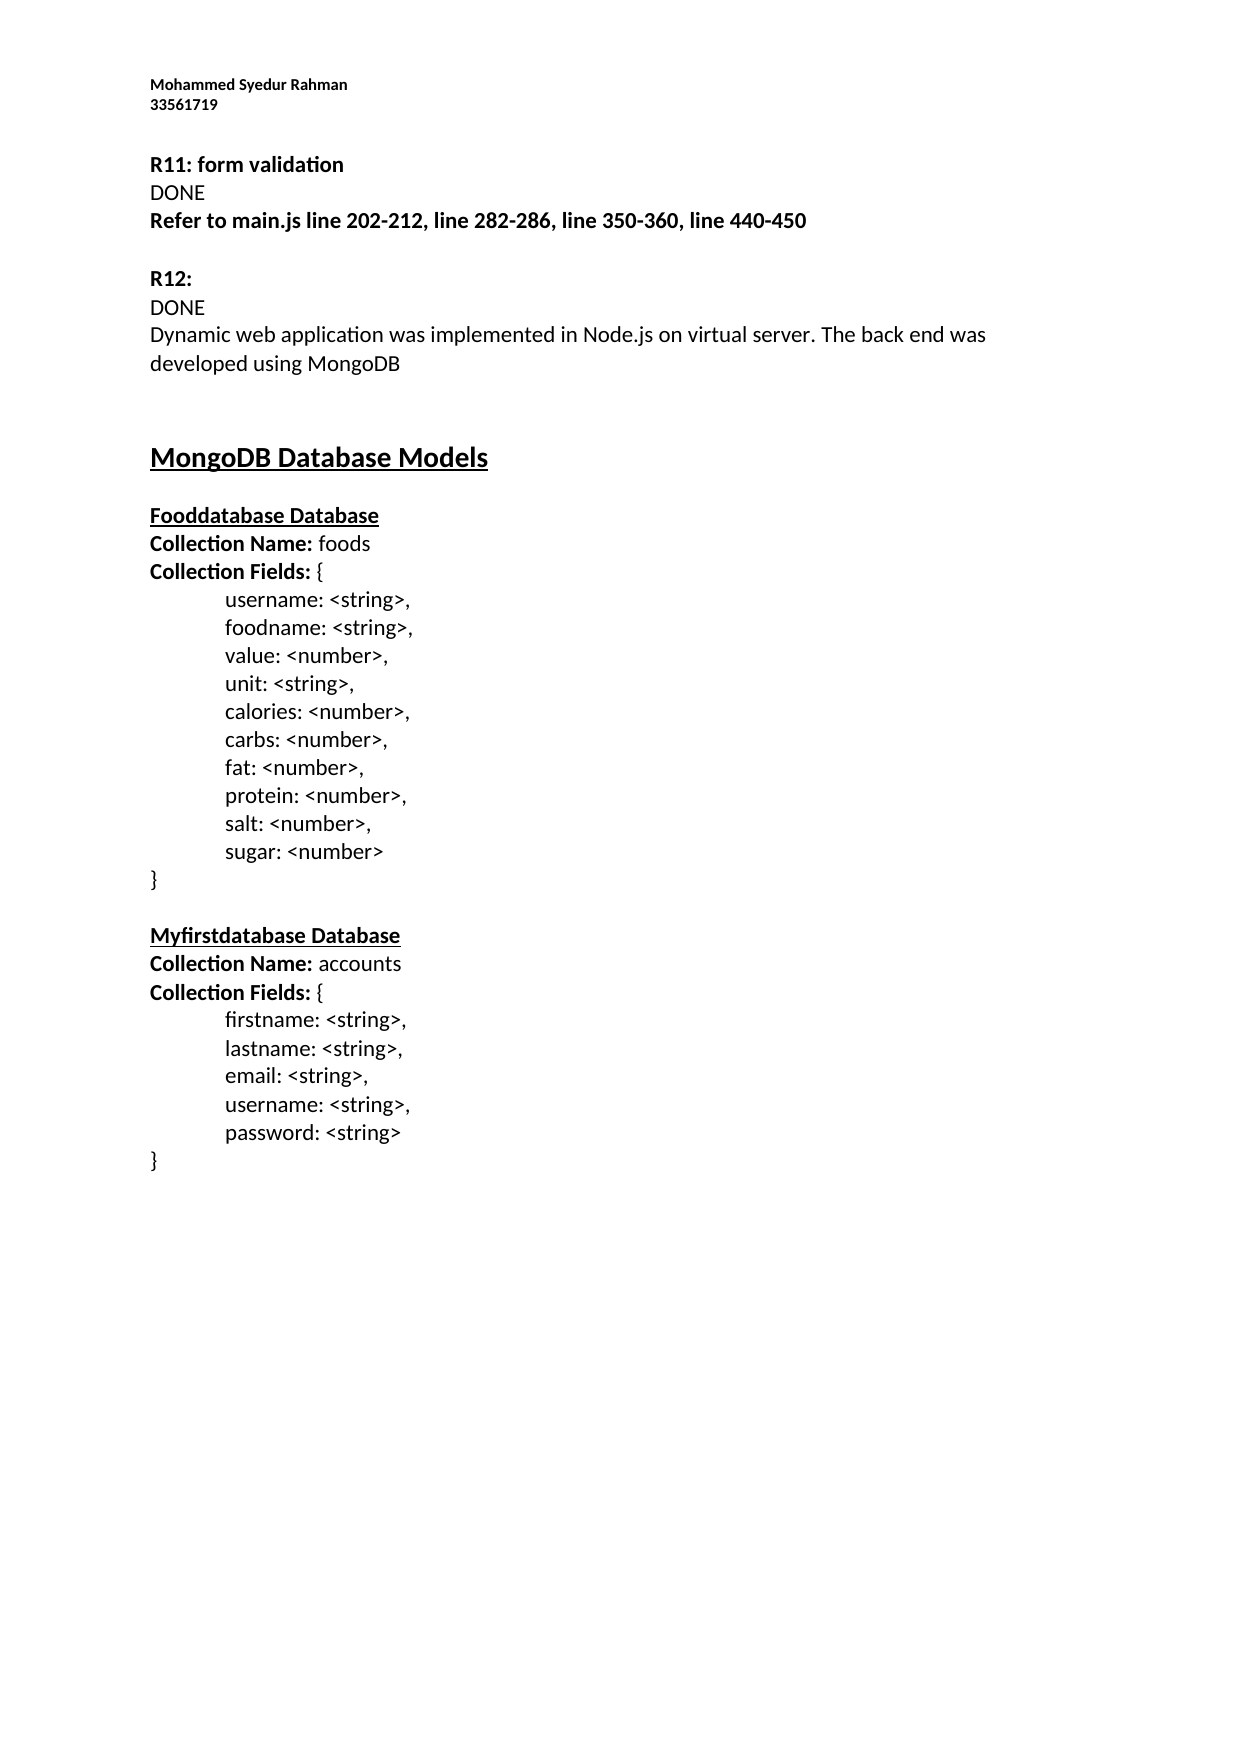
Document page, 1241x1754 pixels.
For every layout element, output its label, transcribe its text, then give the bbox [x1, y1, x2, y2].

text Collection Fields: { [150, 557, 1090, 585]
text email: <string>, [150, 1062, 1090, 1090]
text unit: <string>, [150, 669, 1090, 697]
text DONE [150, 293, 1090, 321]
text R12: [150, 264, 1090, 293]
text foodname: <string>, [150, 613, 1090, 641]
text sugar: <number> [150, 837, 1090, 866]
text Refer to main.js line 202-212, line 282-286, line 350-360, line 440-450 [150, 206, 1090, 264]
text firstname: <string>, [150, 1006, 1090, 1034]
text Collection Fields: { [150, 978, 1090, 1006]
text username: <string>, [150, 1090, 1090, 1118]
text salt: <number>, [150, 809, 1090, 837]
text calories: <number>, [150, 697, 1090, 725]
text protein: <number>, [150, 781, 1090, 809]
text fat: <number>, [150, 753, 1090, 781]
text password: <string> [150, 1118, 1090, 1146]
text MongoDB Database Models [150, 439, 1090, 474]
text value: <number>, [150, 641, 1090, 669]
text } [150, 866, 1090, 893]
text lastname: <string>, [150, 1034, 1090, 1062]
text Myfirstdatabase Database [150, 922, 1090, 949]
text Fooddatabase Database [150, 501, 1090, 529]
text Collection Name: foods [150, 529, 1090, 557]
text Dynamic web application was implemented in Node.js on virtual server. The back end was developed using MongoDB [150, 321, 1090, 377]
text Collection Name: accounts [150, 949, 1090, 978]
text } [150, 1146, 1090, 1174]
text Refer to main.js line 111-125 R11: form validation DONE [211, 150, 1090, 206]
text username: <string>, [150, 585, 1090, 613]
text carbs: <number>, [150, 725, 1090, 753]
